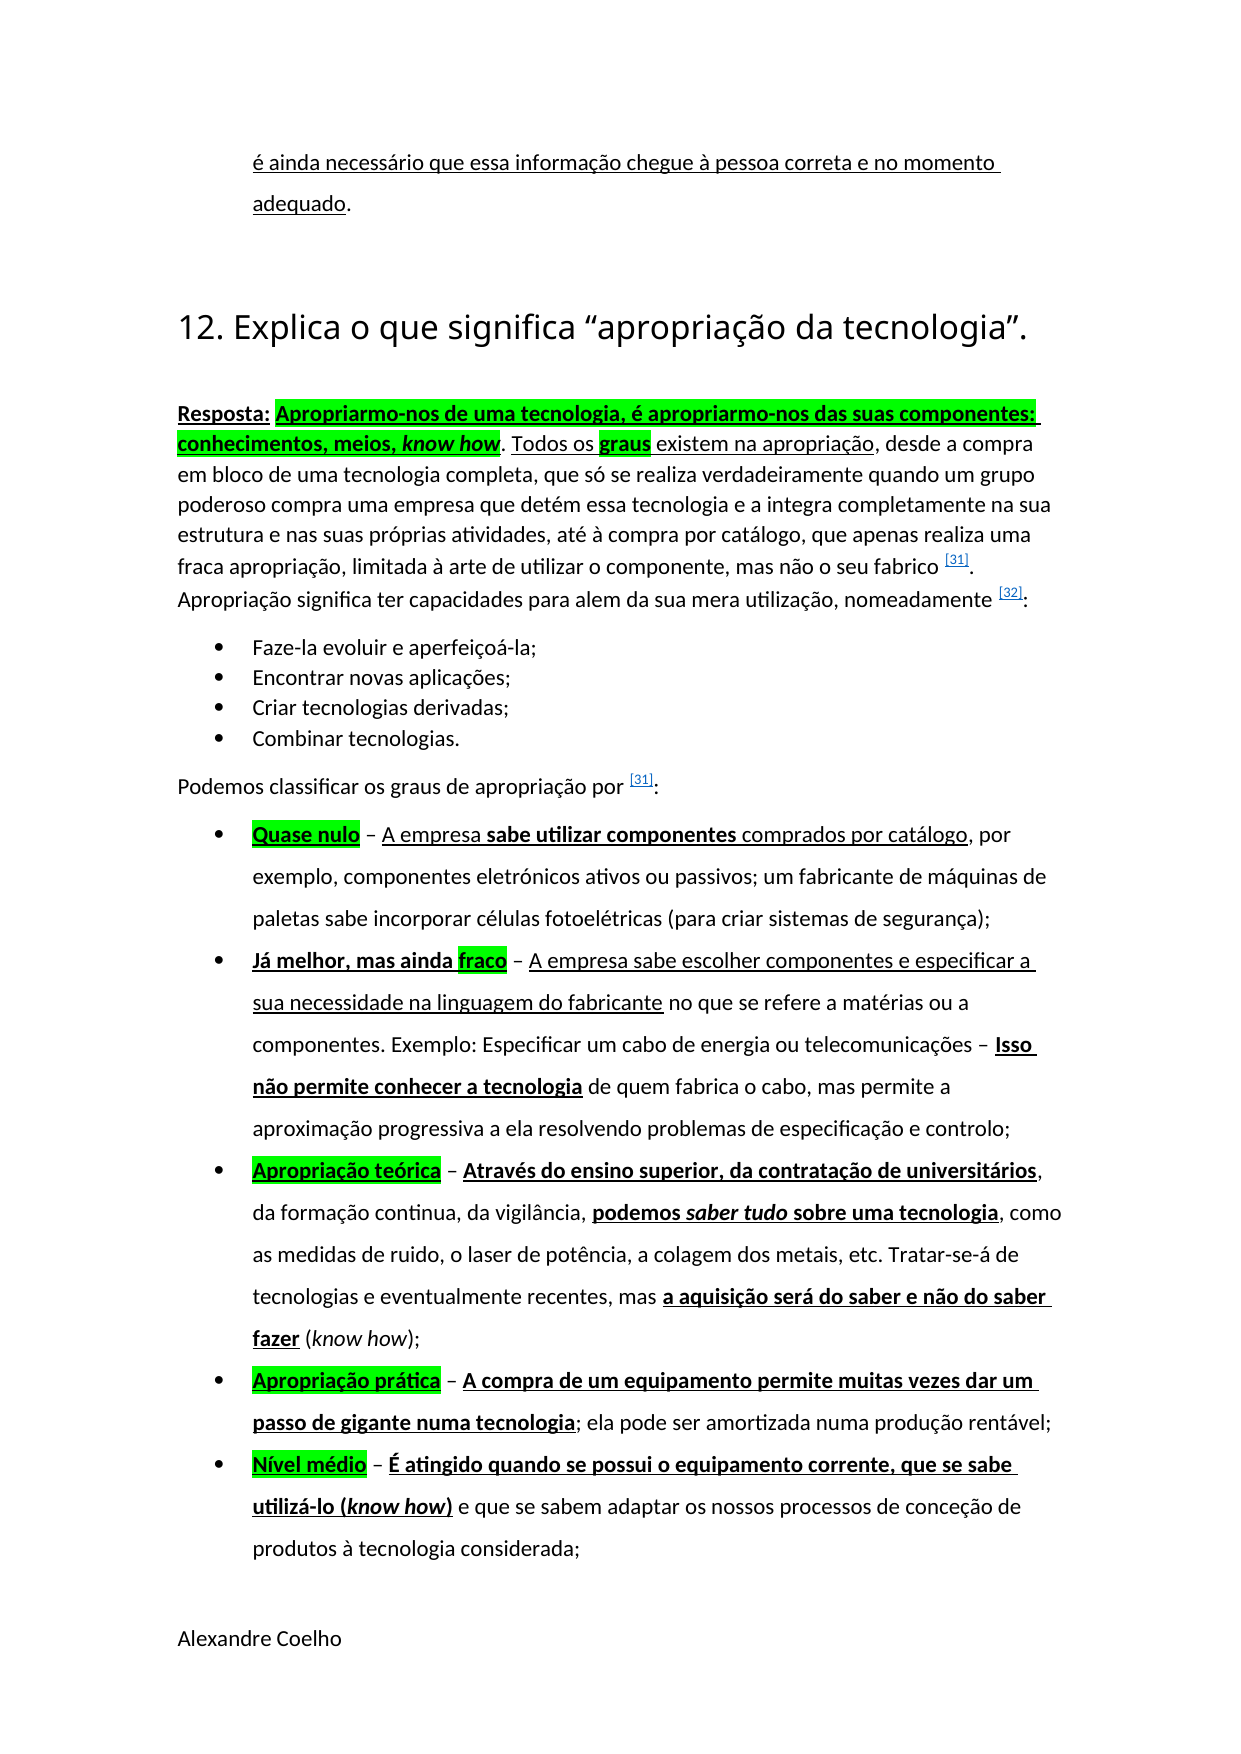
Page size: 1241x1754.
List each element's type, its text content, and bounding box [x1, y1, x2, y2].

list Criar tecnologias derivadas; [215, 693, 1063, 721]
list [215, 148, 1063, 218]
text Podemos classificar os graus de apropriação por [31]: [177, 771, 1063, 801]
list Encontrar novas aplicações; [215, 663, 1063, 691]
list Faze-la evoluir e aperfeiçoá-la; [215, 633, 1063, 661]
list Apropriação teórica – Através do ensino superior, da contratação de universitários, da formação continua, da vigilância, podemos saber tudo sobre uma tecnologia, como as medidas de ruido, o laser de potência, a colagem dos metais, etc. Tratar-se-á de tecnologias e eventualmente recentes, mas a aquisição será do saber e não do saber fazer (know how); [215, 1156, 1063, 1352]
list Quase nulo – A empresa sabe utilizar componentes comprados por catálogo, por exemplo, componentes eletrónicos ativos ou passivos; um fabricante de máquinas de paletas sabe incorporar células fotoelétricas (para criar sistemas de segurança); [215, 820, 1063, 932]
list Nível médio – É atingido quando se possui o equipamento corrente, que se sabe utilizá-lo (know how) e que se sabem adaptar os nossos processos de conceção de produtos à tecnologia considerada; [215, 1450, 1063, 1562]
text Resposta: Apropriarmo-nos de uma tecnologia, é apropriarmo-nos das suas componentes: conhecimentos, meios, know how. Todos os graus existem na apropriação, desde a compra em bloco de uma tecnologia completa, que só se realiza verdadeiramente quando um grupo poderoso compra uma empresa que detém essa tecnologia e a integra completamente na sua estrutura e nas suas próprias atividades, até à compra por catálogo, que apenas realiza uma fraca apropriação, limitada à arte de utilizar o componente, mas não o seu fabrico [31]. Apropriação significa ter capacidades para alem da sua mera utilização, nomeadamente [32]: [177, 399, 1063, 614]
subtitle 12. Explica o que significa “apropriação da tecnologia”. [177, 303, 1063, 349]
list Já melhor, mas ainda fraco – A empresa sabe escolher componentes e especificar a sua necessidade na linguagem do fabricante no que se refere a matérias ou a componentes. Exemplo: Especificar um cabo de energia ou telecomunicações – Isso não permite conhecer a tecnologia de quem fabrica o cabo, mas permite a aproximação progressiva a ela resolvendo problemas de especificação e controlo; [215, 946, 1063, 1142]
list Apropriação prática – A compra de um equipamento permite muitas vezes dar um passo de gigante numa tecnologia; ela pode ser amortizada numa produção rentável; [215, 1366, 1063, 1436]
list Combinar tecnologias. [215, 724, 1063, 752]
